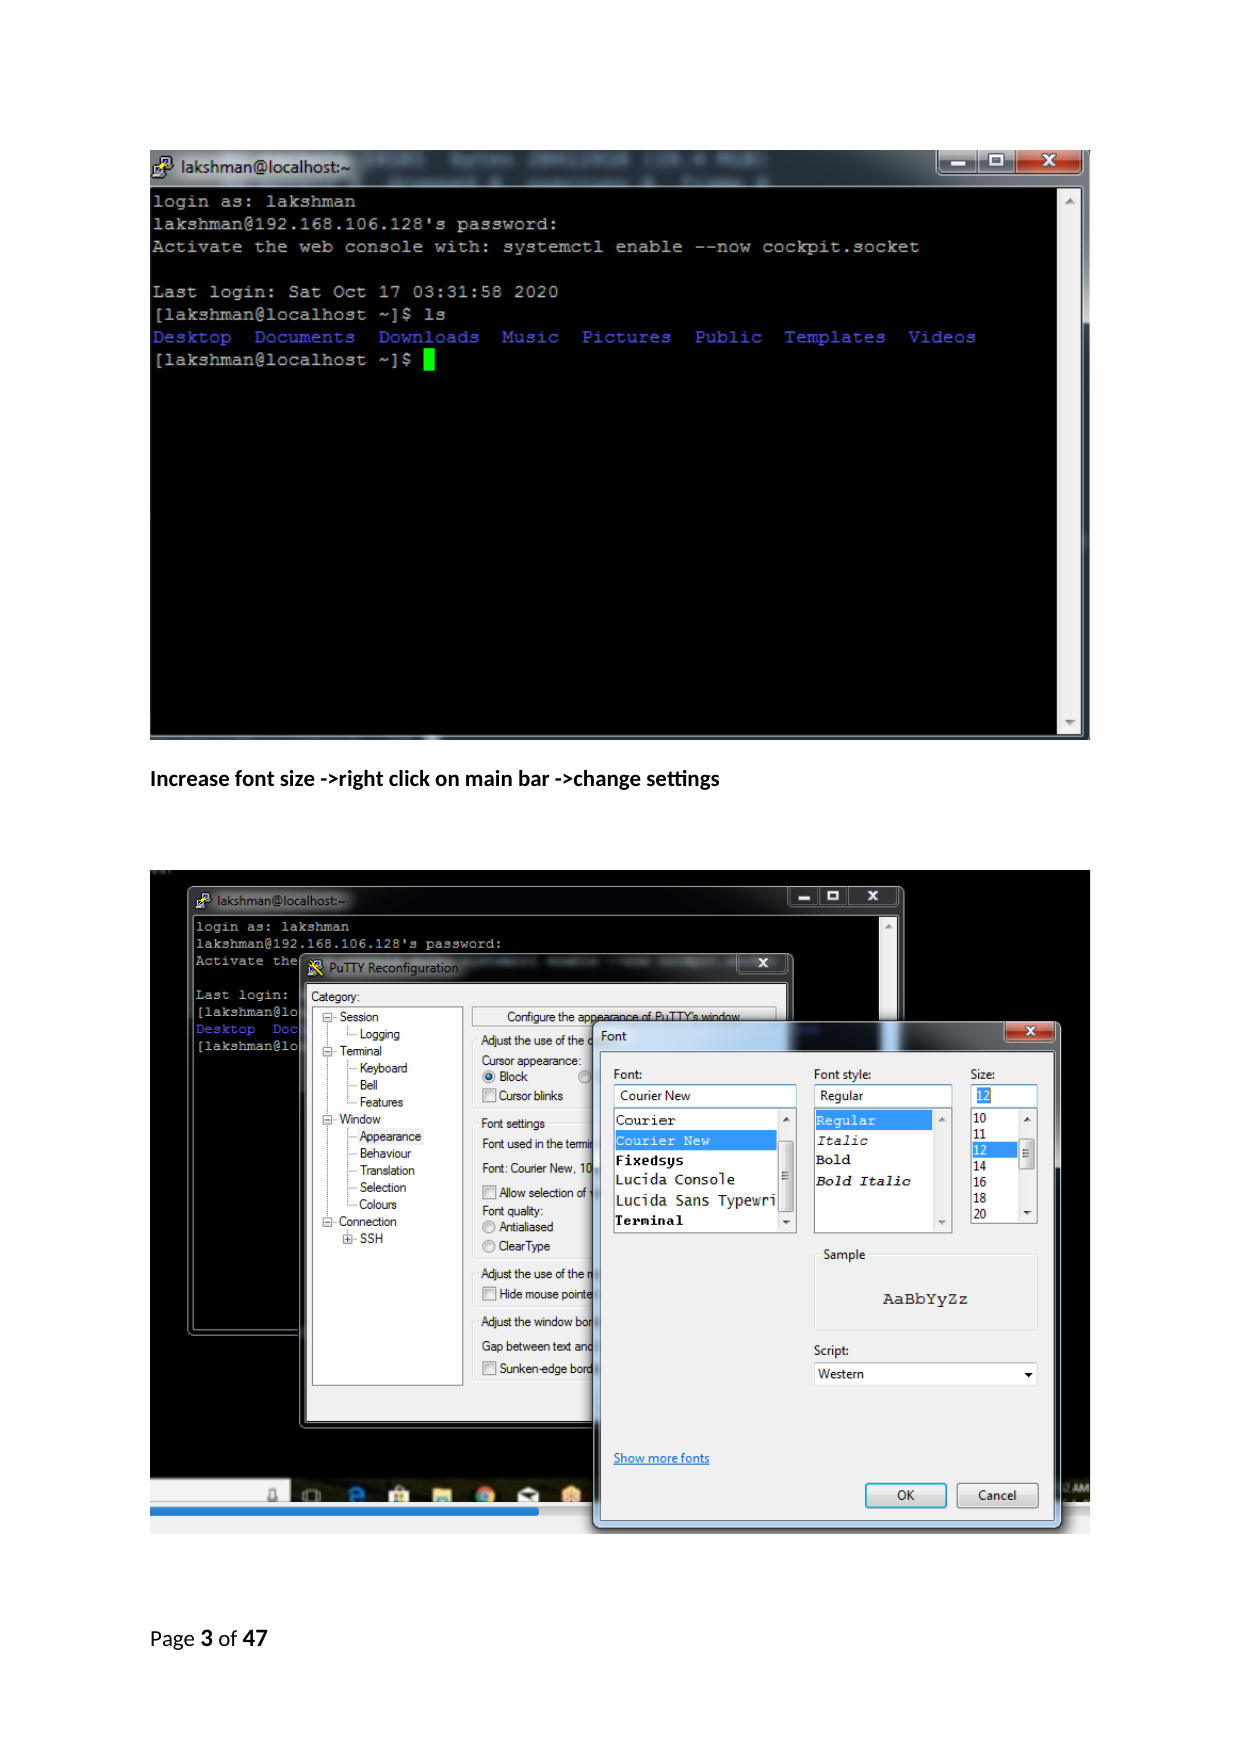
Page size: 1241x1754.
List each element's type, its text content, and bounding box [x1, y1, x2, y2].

picture [150, 870, 1091, 1534]
text Increase font size ->right click on main bar ->change settings [150, 764, 1090, 792]
picture [150, 150, 1091, 740]
